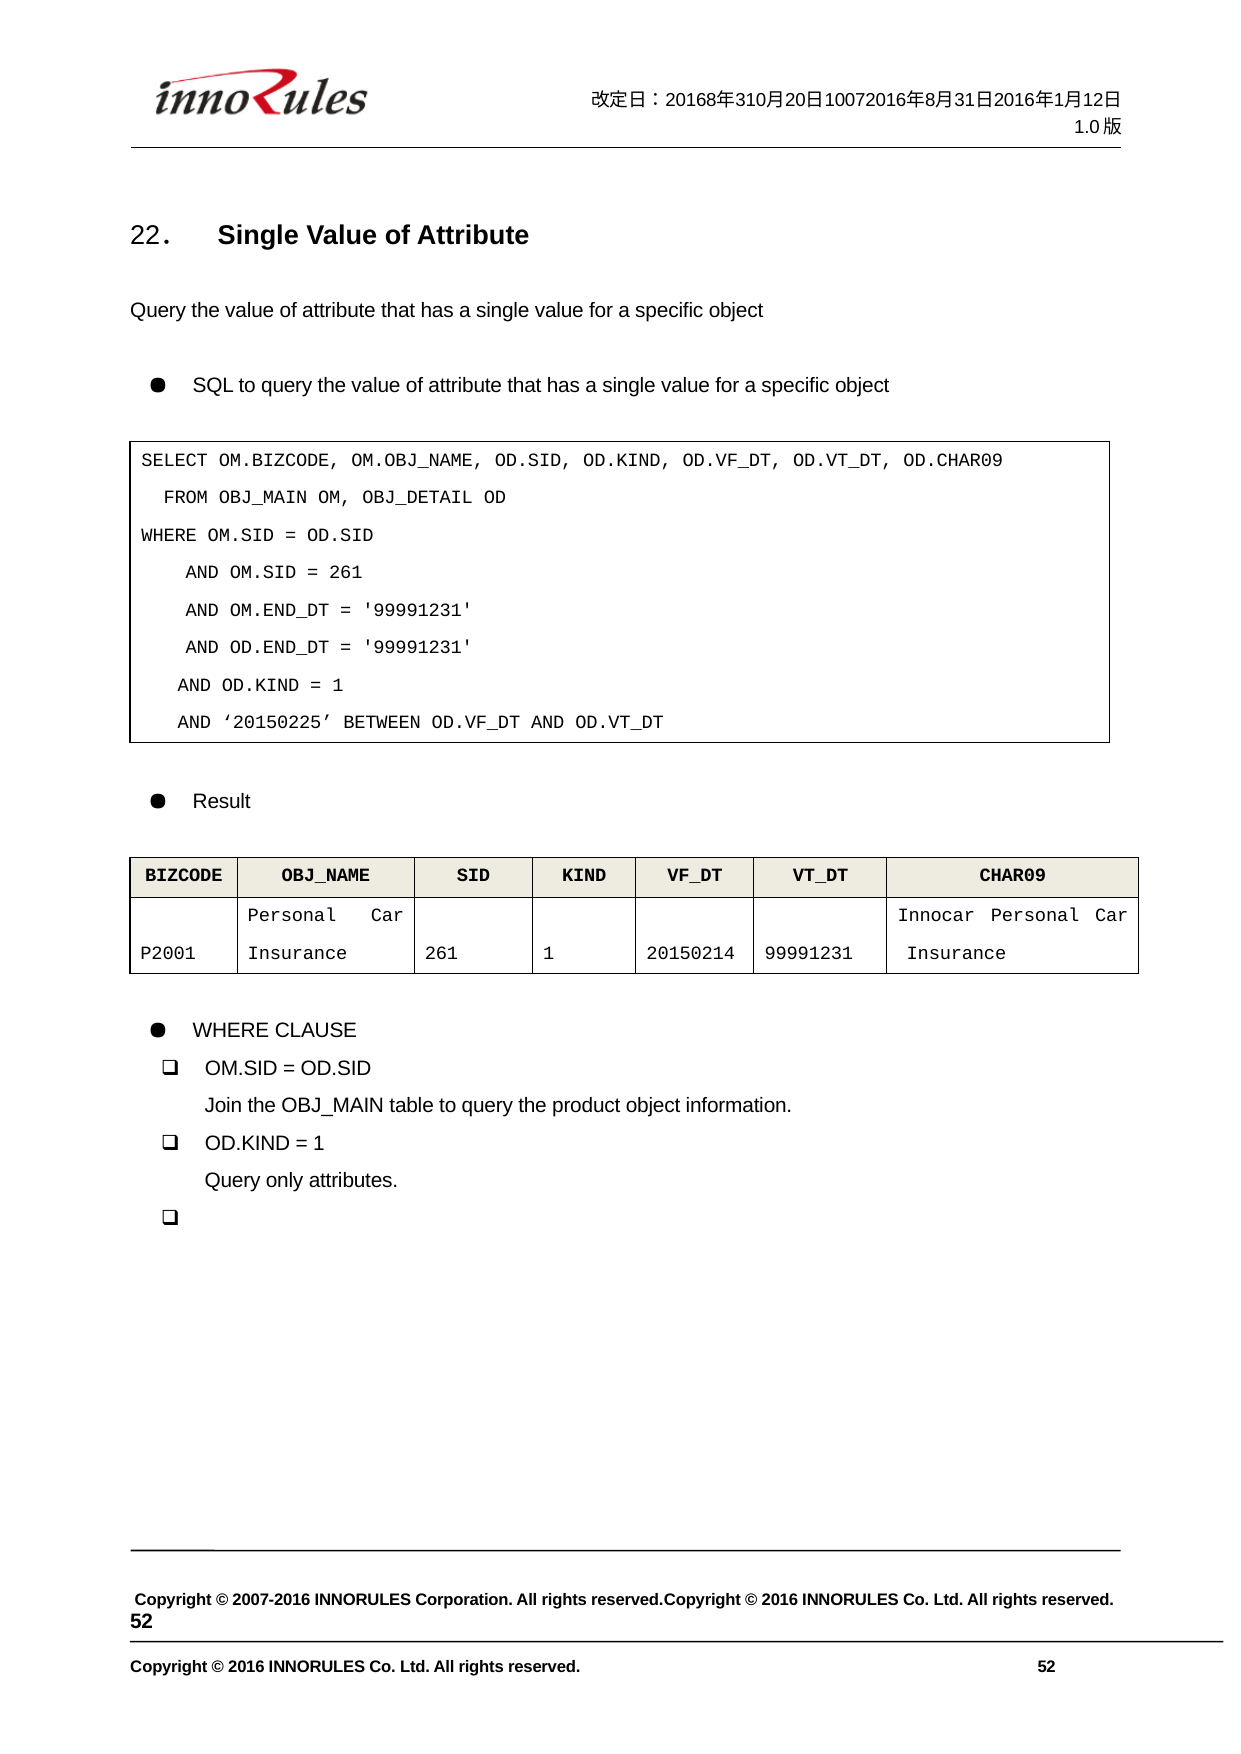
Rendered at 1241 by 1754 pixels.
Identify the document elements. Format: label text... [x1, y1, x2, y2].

table_cell 20150214 [636, 898, 753, 973]
table_cell Innocar [887, 898, 1138, 973]
table_header OBJ_NAME [238, 858, 414, 897]
table_header VT_DT [754, 858, 886, 897]
table_header VF_DT [636, 858, 753, 897]
text OM.SID = OD.SID [161, 1049, 1122, 1086]
table_cell [238, 898, 414, 973]
table_header SID [415, 858, 532, 897]
table_header [131, 442, 1109, 742]
table_header CHAR09 [887, 858, 1138, 897]
picture [140, 65, 378, 120]
table_cell 1 [533, 898, 635, 973]
table_cell 99991231 [754, 898, 886, 973]
table_header BIZCODE [131, 858, 237, 897]
table_cell 261 [415, 898, 532, 973]
text OD.KIND = 1 [161, 1124, 1122, 1161]
table_header KIND [533, 858, 635, 897]
table_cell P2001 [131, 898, 237, 973]
